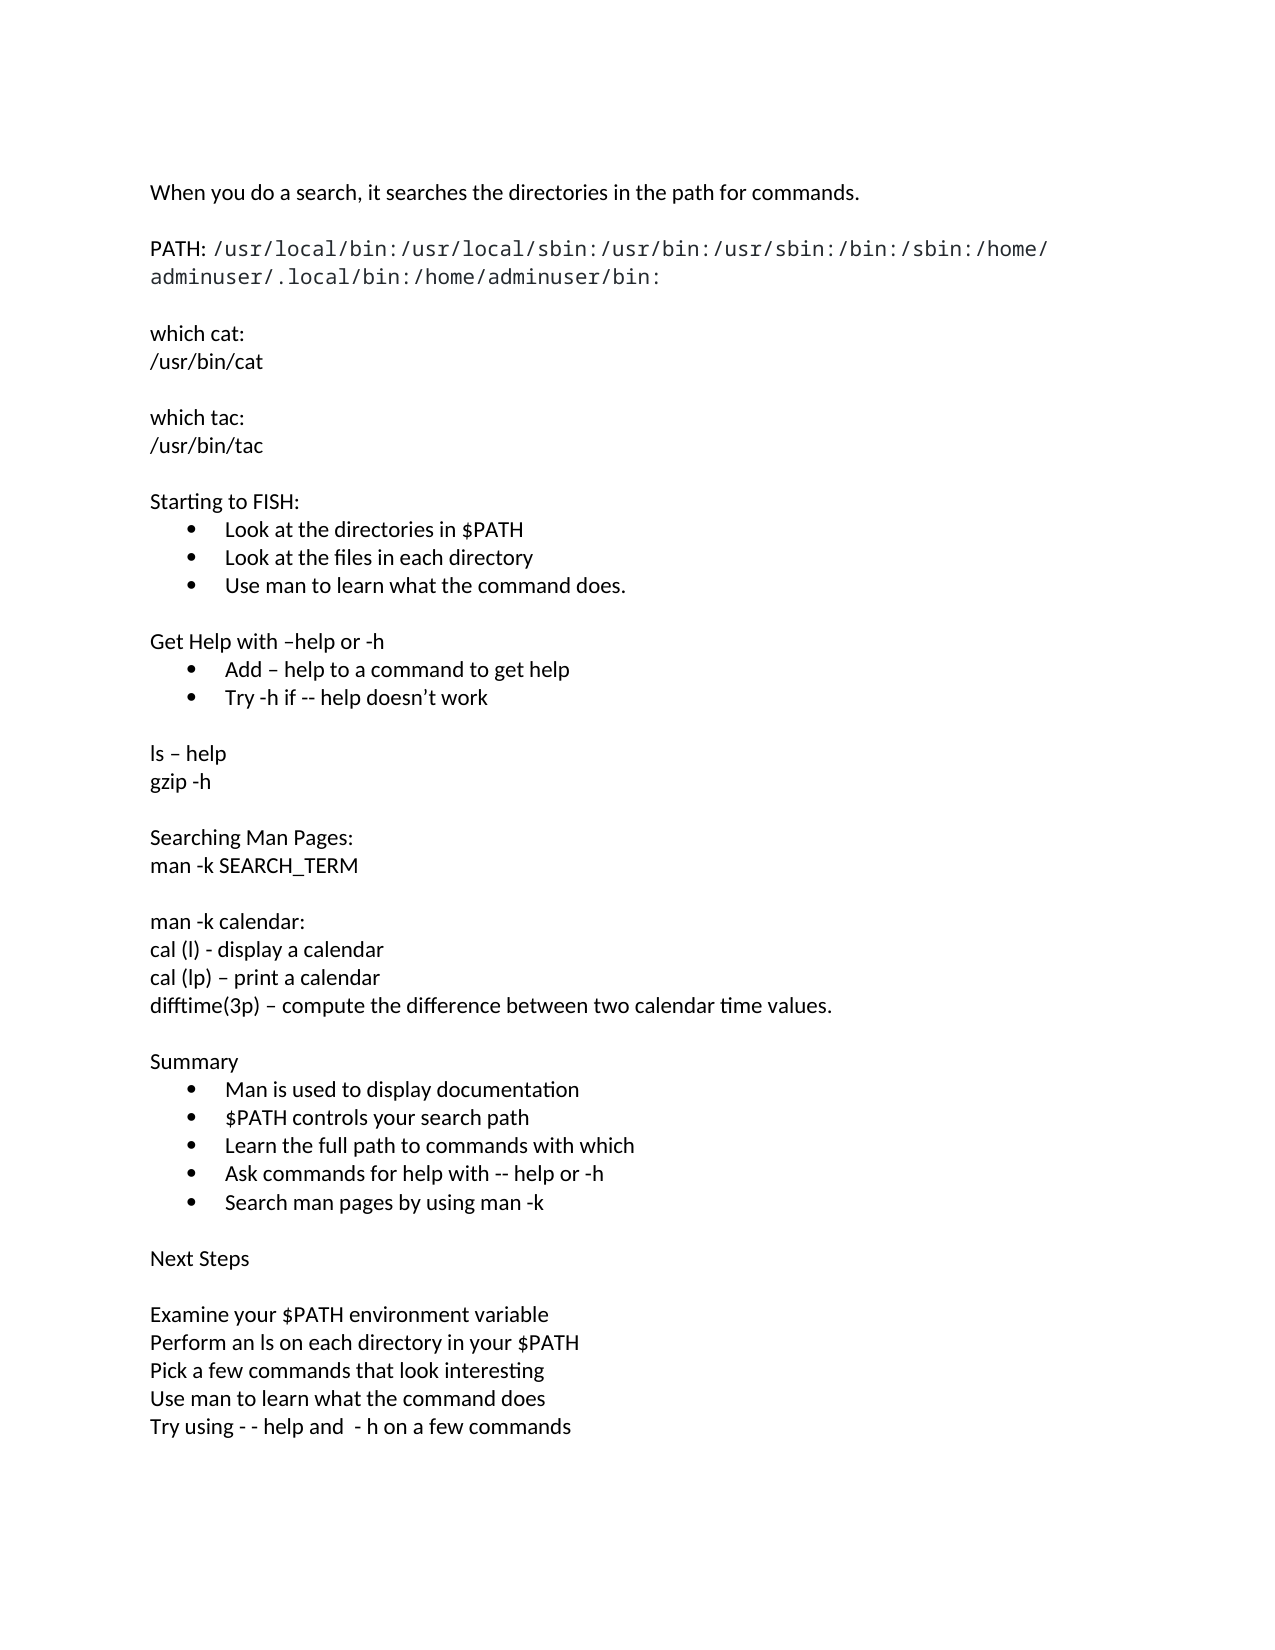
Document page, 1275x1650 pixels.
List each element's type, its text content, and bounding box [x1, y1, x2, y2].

text which cat: /usr/bin/cat [150, 319, 1125, 375]
text gzip -h [150, 767, 1125, 795]
text Use man to learn what the command does [150, 1384, 1125, 1412]
list Look at the files in each directory [187, 543, 1125, 571]
text Starting to FISH: [150, 487, 1125, 515]
text PATH: /usr/local/bin:/usr/local/sbin:/usr/bin:/usr/sbin:/bin:/sbin:/home/adminuser/.local/bin:/home/adminuser/bin: [150, 234, 1125, 291]
text which tac: /usr/bin/tac [150, 403, 1125, 459]
text ls – help [150, 739, 1125, 767]
text When you do a search, it searches the directories in the path for commands. [150, 178, 1125, 206]
list Learn the full path to commands with which [187, 1132, 1125, 1159]
text Pick a few commands that look interesting [150, 1356, 1125, 1384]
text Get Help with –help or -h [150, 627, 1125, 655]
text Try using - - help and - h on a few commands [150, 1412, 1125, 1440]
list Use man to learn what the command does. [187, 571, 1125, 599]
list Man is used to display documentation [187, 1076, 1125, 1103]
text Summary [150, 1047, 1125, 1076]
list Ask commands for help with -- help or -h [187, 1159, 1125, 1188]
list Look at the directories in $PATH [187, 515, 1125, 543]
text cal (l) - display a calendar [150, 935, 1125, 963]
text Perform an ls on each directory in your $PATH [150, 1328, 1125, 1356]
list Add – help to a command to get help [187, 655, 1125, 683]
text Searching Man Pages: [150, 823, 1125, 851]
text Next Steps Examine your $PATH environment variable [150, 1244, 1125, 1328]
text cal (lp) – print a calendar [150, 963, 1125, 991]
list $PATH controls your search path [187, 1103, 1125, 1132]
text man -k SEARCH_TERM [150, 851, 1125, 879]
list Try -h if -- help doesn’t work [187, 683, 1125, 711]
list Search man pages by using man -k [187, 1188, 1125, 1216]
text man -k calendar: [150, 907, 1125, 935]
text difftime(3p) – compute the difference between two calendar time values. [150, 991, 1125, 1019]
